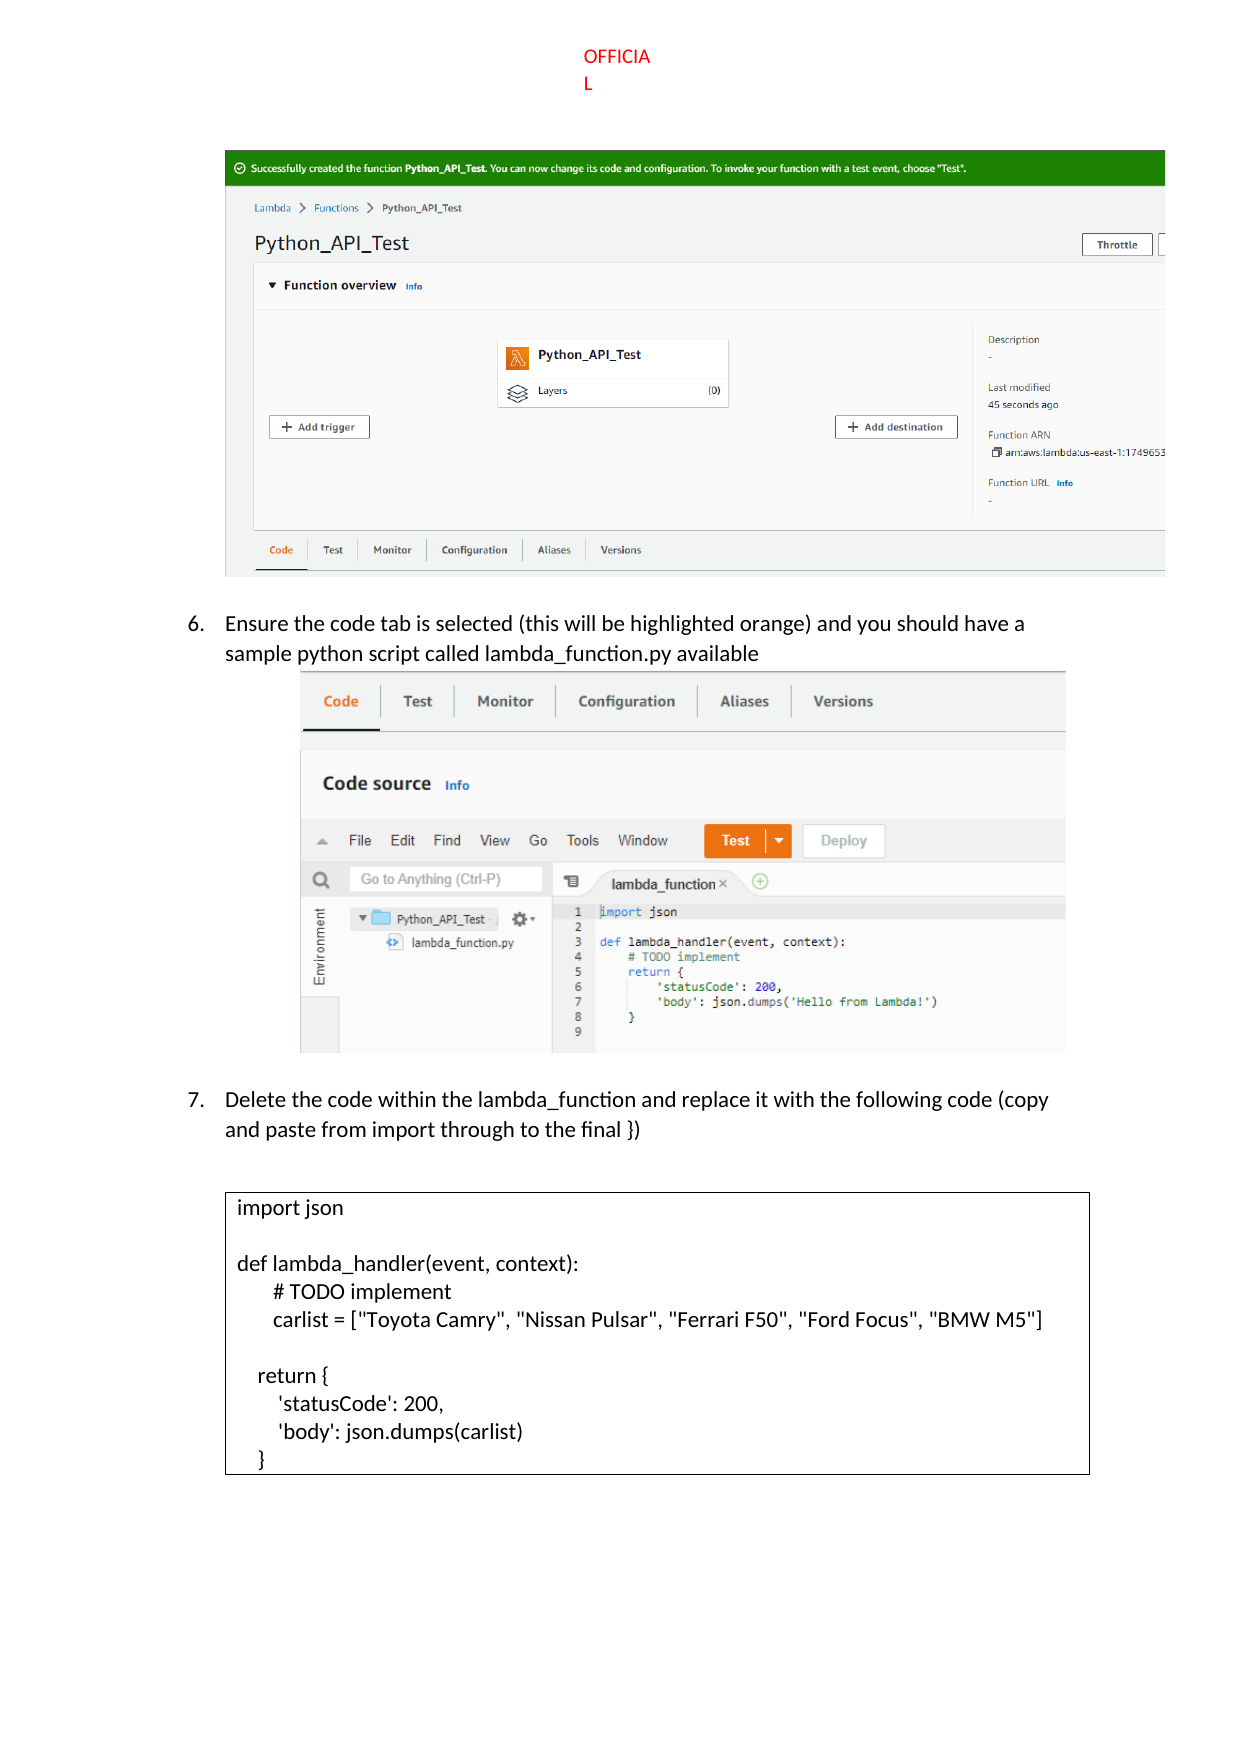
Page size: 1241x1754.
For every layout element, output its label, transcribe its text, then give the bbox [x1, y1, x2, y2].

list Delete the code within the lambda_function and replace it with the following code (copy and paste from import through to the final }) [187, 1085, 1090, 1143]
picture [225, 150, 1166, 577]
list Ensure the code tab is selected (this will be highlighted orange) and you should have a sample python script called lambda_function.py available [187, 609, 1090, 667]
picture [300, 669, 1066, 1053]
table_header import json def lambda_handler(event, context): # TODO implement carlist = ["Toyota Camry", "Nissan Pulsar", "Ferrari F50", "Ford Focus", "BMW M5"] return { 'statusCode': 200, 'body': json.dumps(carlist) } [226, 1193, 1089, 1473]
